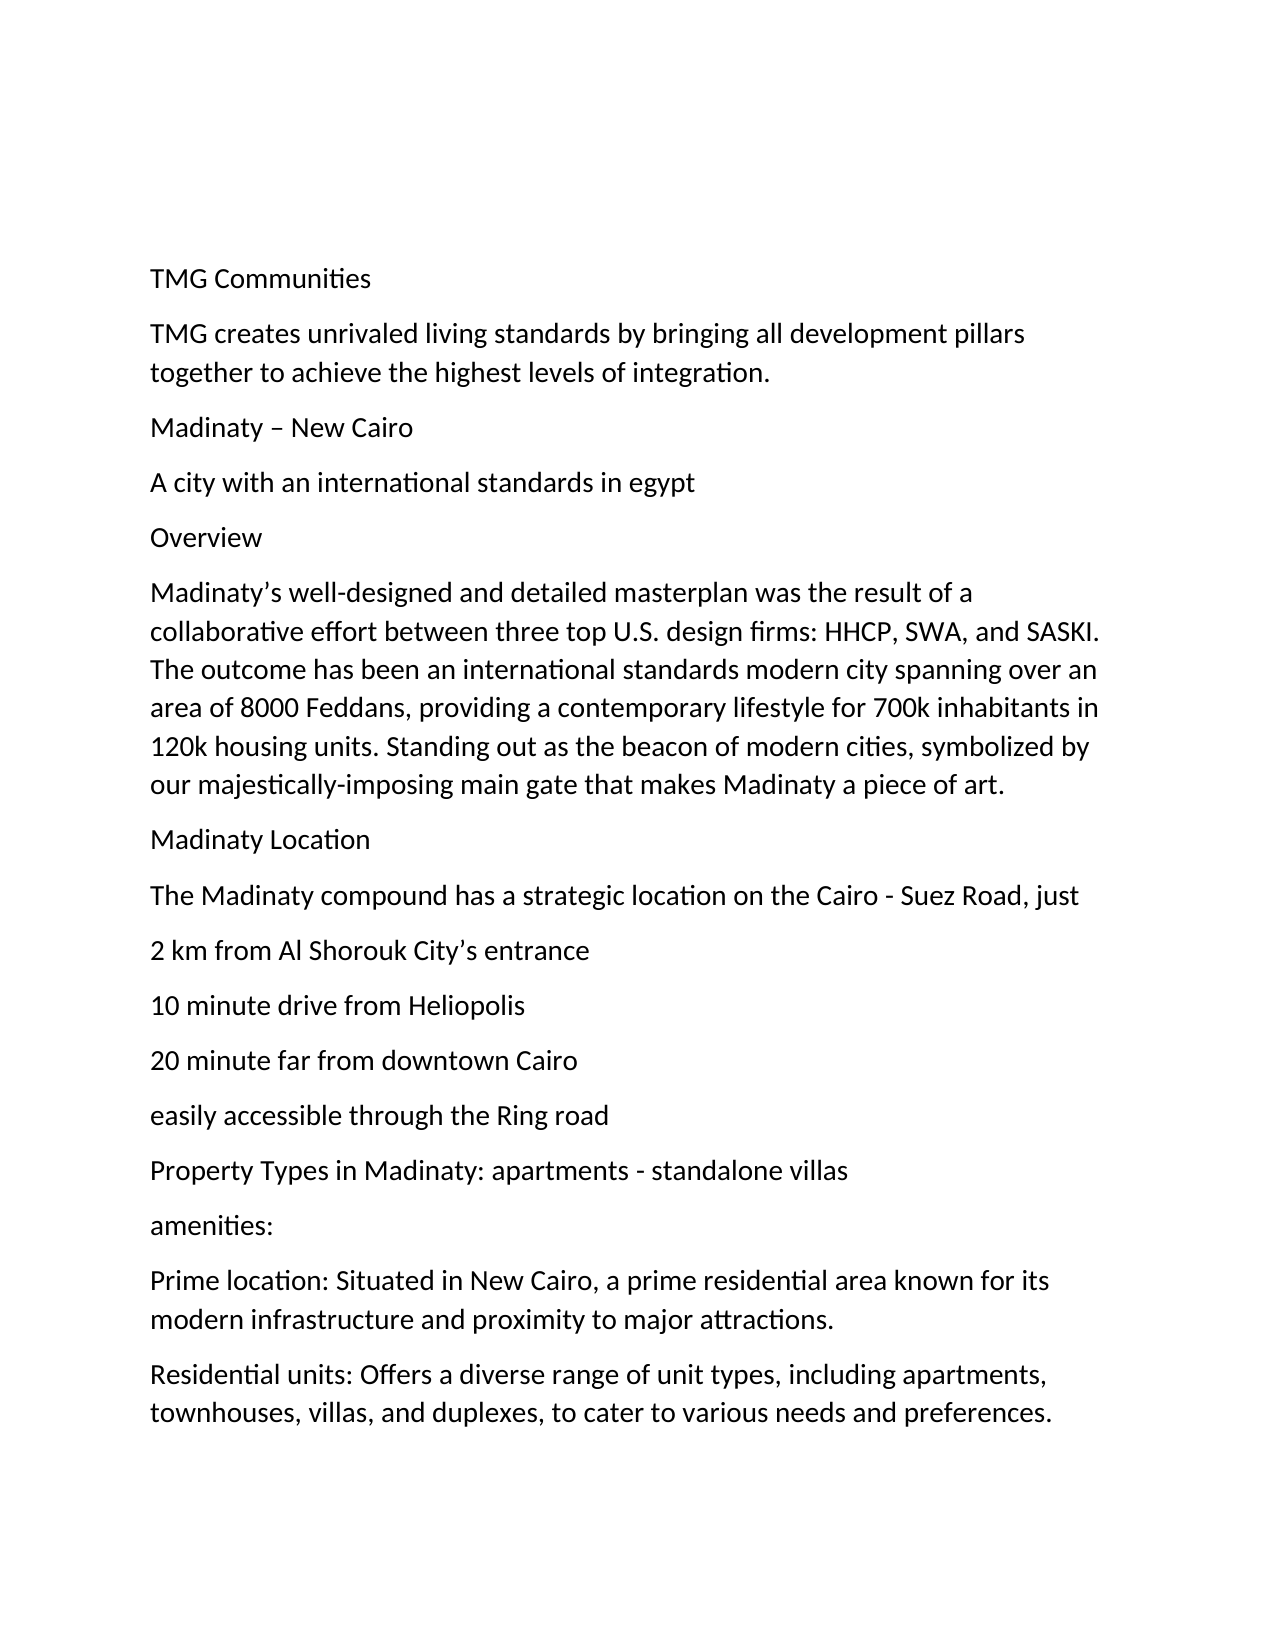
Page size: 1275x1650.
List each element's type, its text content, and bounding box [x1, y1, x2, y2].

text Madinaty Location [150, 821, 1125, 857]
text easily accessible through the Ring road [150, 1097, 1125, 1133]
text TMG creates unrivaled living standards by bringing all development pillars together to achieve the highest levels of integration. [150, 315, 1125, 389]
text amenities: [150, 1207, 1125, 1243]
text 2 km from Al Shorouk City’s entrance [150, 932, 1125, 967]
text 20 minute far from downtown Cairo [150, 1042, 1125, 1077]
text Property Types in Madinaty: apartments - standalone villas [150, 1152, 1125, 1188]
text Madinaty – New Cairo [150, 409, 1125, 444]
text Prime location: Situated in New Cairo, a prime residential area known for its modern infrastructure and proximity to major attractions. [150, 1262, 1125, 1336]
text 10 minute drive from Heliopolis [150, 987, 1125, 1022]
text TMG Communities [150, 260, 1125, 296]
text Overview [150, 519, 1125, 555]
text Residential units: Offers a diverse range of unit types, including apartments, townhouses, villas, and duplexes, to cater to various needs and preferences. [150, 1356, 1125, 1430]
text Madinaty’s well-designed and detailed masterplan was the result of a collaborative effort between three top U.S. design firms: HHCP, SWA, and SASKI. The outcome has been an international standards modern city spanning over an area of 8000 Feddans, providing a contemporary lifestyle for 700k inhabitants in 120k housing units. Standing out as the beacon of modern cities, symbolized by our majestically-imposing main gate that makes Madinaty a piece of art. [150, 574, 1125, 802]
text The Madinaty compound has a strategic location on the Cairo - Suez Road, just [150, 877, 1125, 912]
text A city with an international standards in egypt [150, 464, 1125, 499]
